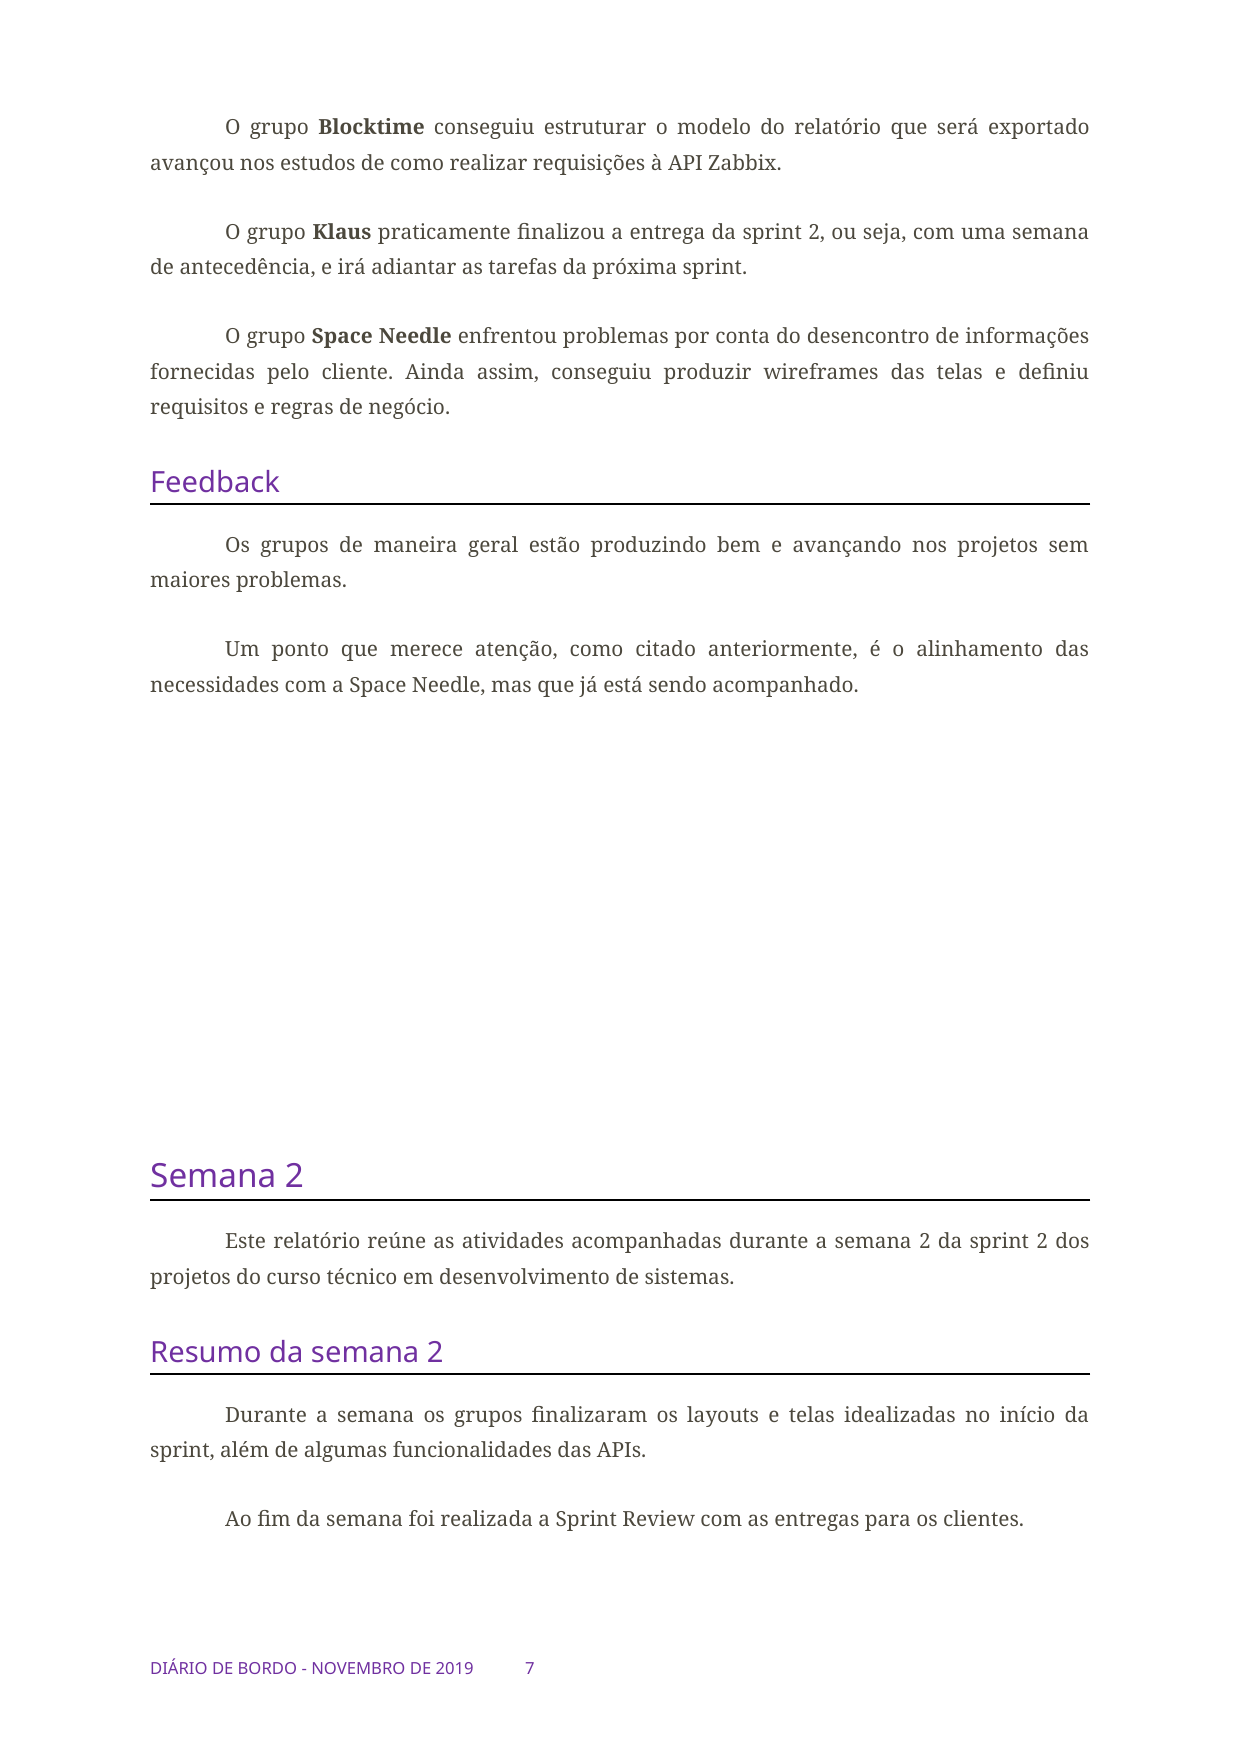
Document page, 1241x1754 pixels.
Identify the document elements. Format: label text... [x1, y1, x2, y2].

text O grupo Blocktime conseguiu estruturar o modelo do relatório que será exportado avançou nos estudos de como realizar requisições à API Zabbix. [150, 112, 1090, 176]
text Semana 2 [150, 1152, 1090, 1199]
text Durante a semana os grupos finalizaram os layouts e telas idealizadas no início da sprint, além de algumas funcionalidades das APIs. [150, 1400, 1090, 1464]
text Feedback [150, 461, 1090, 503]
text Um ponto que merece atenção, como citado anteriormente, é o alinhamento das necessidades com a Space Needle, mas que já está sendo acompanhado. [150, 634, 1090, 698]
text O grupo Space Needle enfrentou problemas por conta do desencontro de informações fornecidas pelo cliente. Ainda assim, conseguiu produzir wireframes das telas e definiu requisitos e regras de negócio. [150, 321, 1090, 421]
text Resumo da semana 2 [150, 1331, 1090, 1373]
text Este relatório reúne as atividades acompanhadas durante a semana 2 da sprint 2 dos projetos do curso técnico em desenvolvimento de sistemas. [150, 1226, 1090, 1290]
text O grupo Klaus praticamente finalizou a entrega da sprint 2, ou seja, com uma semana de antecedência, e irá adiantar as tarefas da próxima sprint. [150, 217, 1090, 281]
text Os grupos de maneira geral estão produzindo bem e avançando nos projetos sem maiores problemas. [150, 530, 1090, 594]
text Ao fim da semana foi realizada a Sprint Review com as entregas para os clientes. [150, 1504, 1090, 1532]
